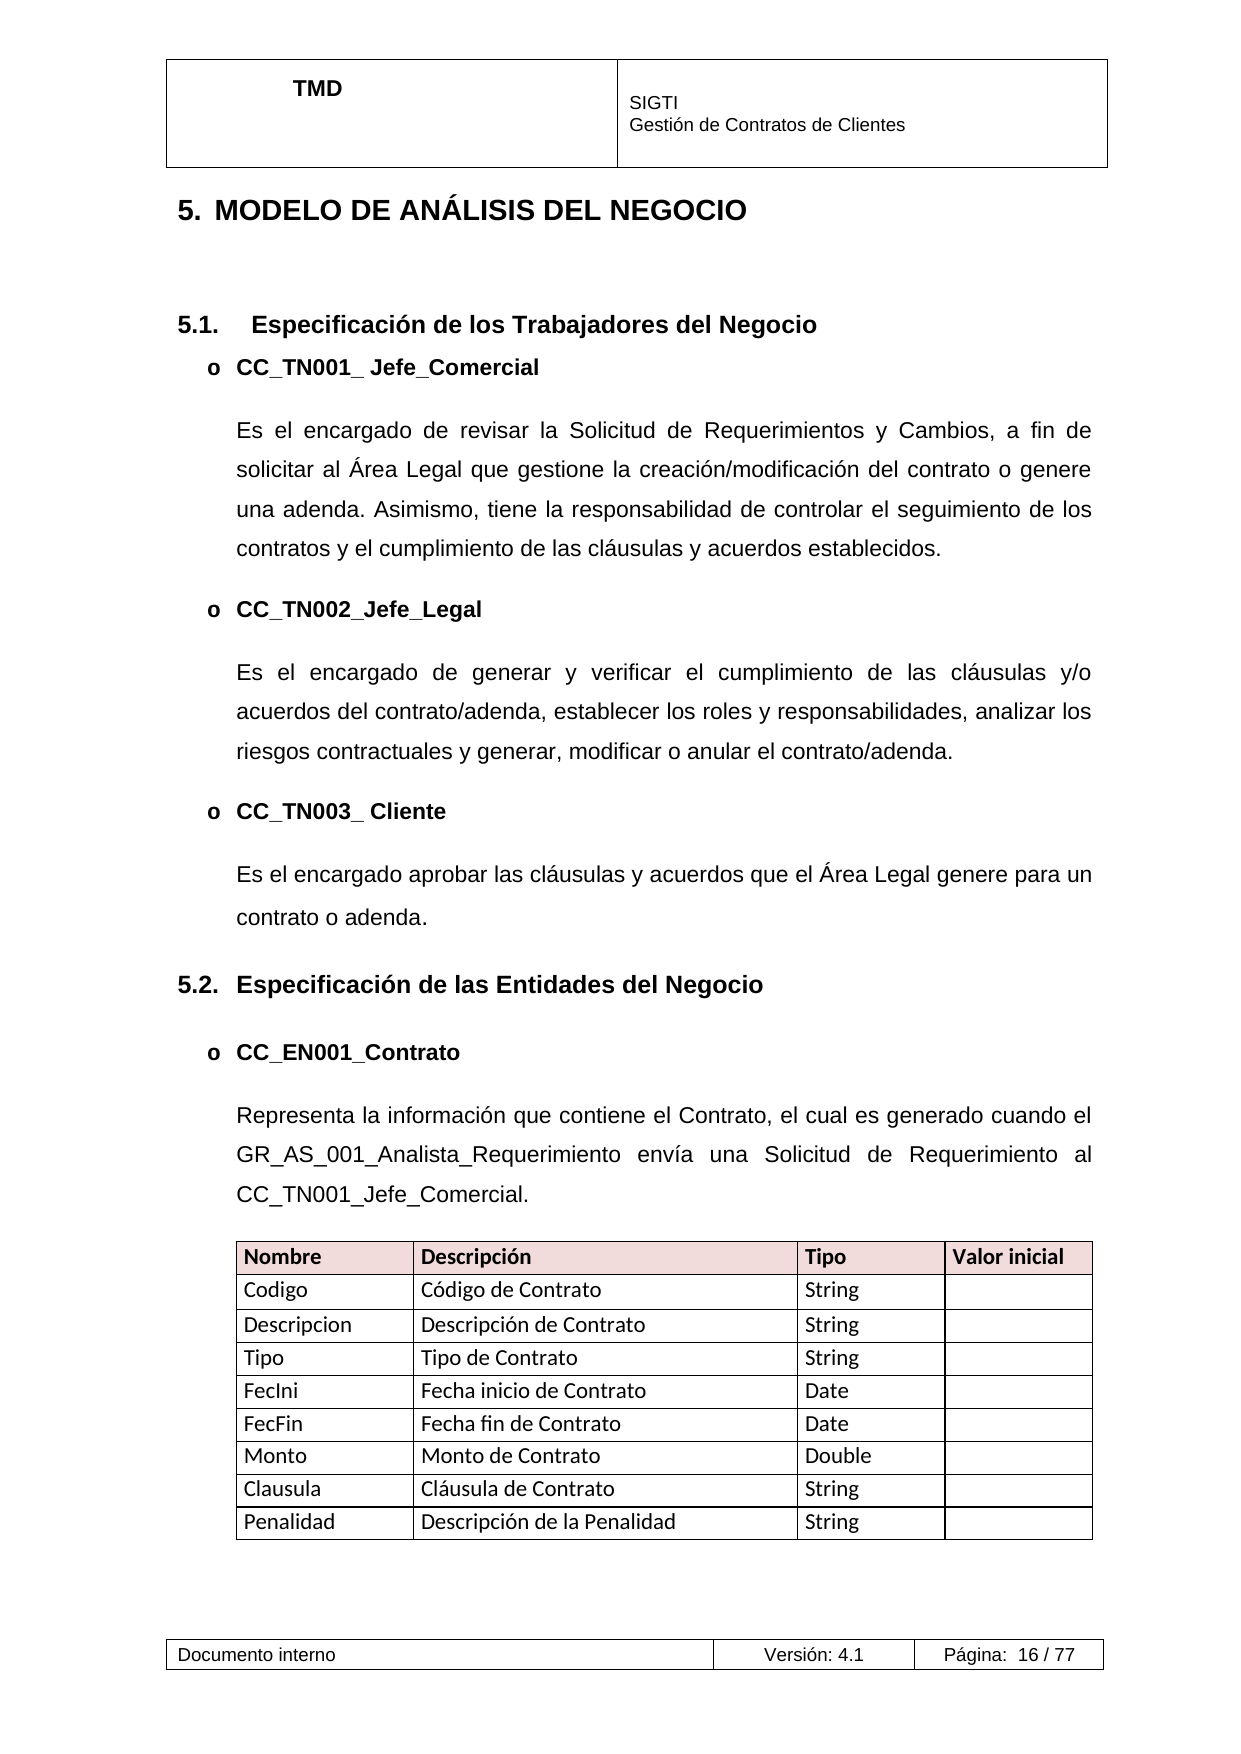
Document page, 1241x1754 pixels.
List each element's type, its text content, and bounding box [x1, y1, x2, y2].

text Es el encargado aprobar las cláusulas y acuerdos que el Área Legal genere para un contrato o adenda. [236, 861, 1092, 931]
list CC_EN001_Contrato [207, 1038, 1092, 1067]
table_cell Monto de Contrato [414, 1442, 797, 1473]
subtitle MODELO DE ANÁLISIS DEL NEGOCIO [177, 193, 1092, 227]
table_header Descripción [414, 1242, 797, 1274]
table_cell Cláusula de Contrato [414, 1475, 797, 1506]
table_cell [946, 1343, 1092, 1375]
table_cell Fecha inicio de Contrato [414, 1376, 797, 1408]
table_cell FecIni [237, 1376, 413, 1408]
table_cell Codigo [237, 1275, 413, 1309]
table_cell Tipo de Contrato [414, 1343, 797, 1375]
table_cell String [798, 1310, 944, 1342]
table_cell [946, 1442, 1092, 1473]
text Es el encargado de generar y verificar el cumplimiento de las cláusulas y/o acuerdos del contrato/adenda, establecer los roles y responsabilidades, analizar los riesgos contractuales y generar, modificar o anular el contrato/adenda. [236, 659, 1092, 764]
table_cell Fecha fin de Contrato [414, 1409, 797, 1441]
subtitle Especificación de las Entidades del Negocio [177, 970, 1092, 999]
list CC_TN002_Jefe_Legal [207, 596, 1092, 624]
table_cell [946, 1409, 1092, 1441]
table_cell Clausula [237, 1475, 413, 1506]
table_cell String [798, 1275, 944, 1309]
table_cell Monto [237, 1442, 413, 1473]
table_cell [946, 1376, 1092, 1408]
table_cell Penalidad [237, 1508, 413, 1539]
table_cell String [798, 1343, 944, 1375]
text Representa la información que contiene el Contrato, el cual es generado cuando el GR_AS_001_Analista_Requerimiento envía una Solicitud de Requerimiento al CC_TN001_Jefe_Comercial. [236, 1102, 1092, 1207]
list CC_TN001_ Jefe_Comercial [207, 353, 1092, 382]
table_cell [946, 1275, 1092, 1309]
table_cell Código de Contrato [414, 1275, 797, 1309]
table_cell Date [798, 1409, 944, 1441]
table_cell Double [798, 1442, 944, 1473]
table_cell [946, 1508, 1092, 1539]
table_cell Tipo [237, 1343, 413, 1375]
table_header Valor inicial [946, 1242, 1092, 1274]
table_cell String [798, 1475, 944, 1506]
text Es el encargado de revisar la Solicitud de Requerimientos y Cambios, a fin de solicitar al Área Legal que gestione la creación/modificación del contrato o genere una adenda. Asimismo, tiene la responsabilidad de controlar el seguimiento de los contratos y el cumplimiento de las cláusulas y acuerdos establecidos. [236, 417, 1092, 562]
list CC_TN003_ Cliente [207, 798, 1092, 826]
table_header Nombre [237, 1242, 413, 1274]
table_cell Date [798, 1376, 944, 1408]
table_cell [946, 1475, 1092, 1506]
table_cell String [798, 1508, 944, 1539]
table_header Tipo [798, 1242, 944, 1274]
subtitle Especificación de los Trabajadores del Negocio [177, 310, 1092, 339]
table_cell [946, 1310, 1092, 1342]
table_cell FecFin [237, 1409, 413, 1441]
table_cell Descripción de Contrato [414, 1310, 797, 1342]
table_cell Descripción de la Penalidad [414, 1508, 797, 1539]
table_cell Descripcion [237, 1310, 413, 1342]
